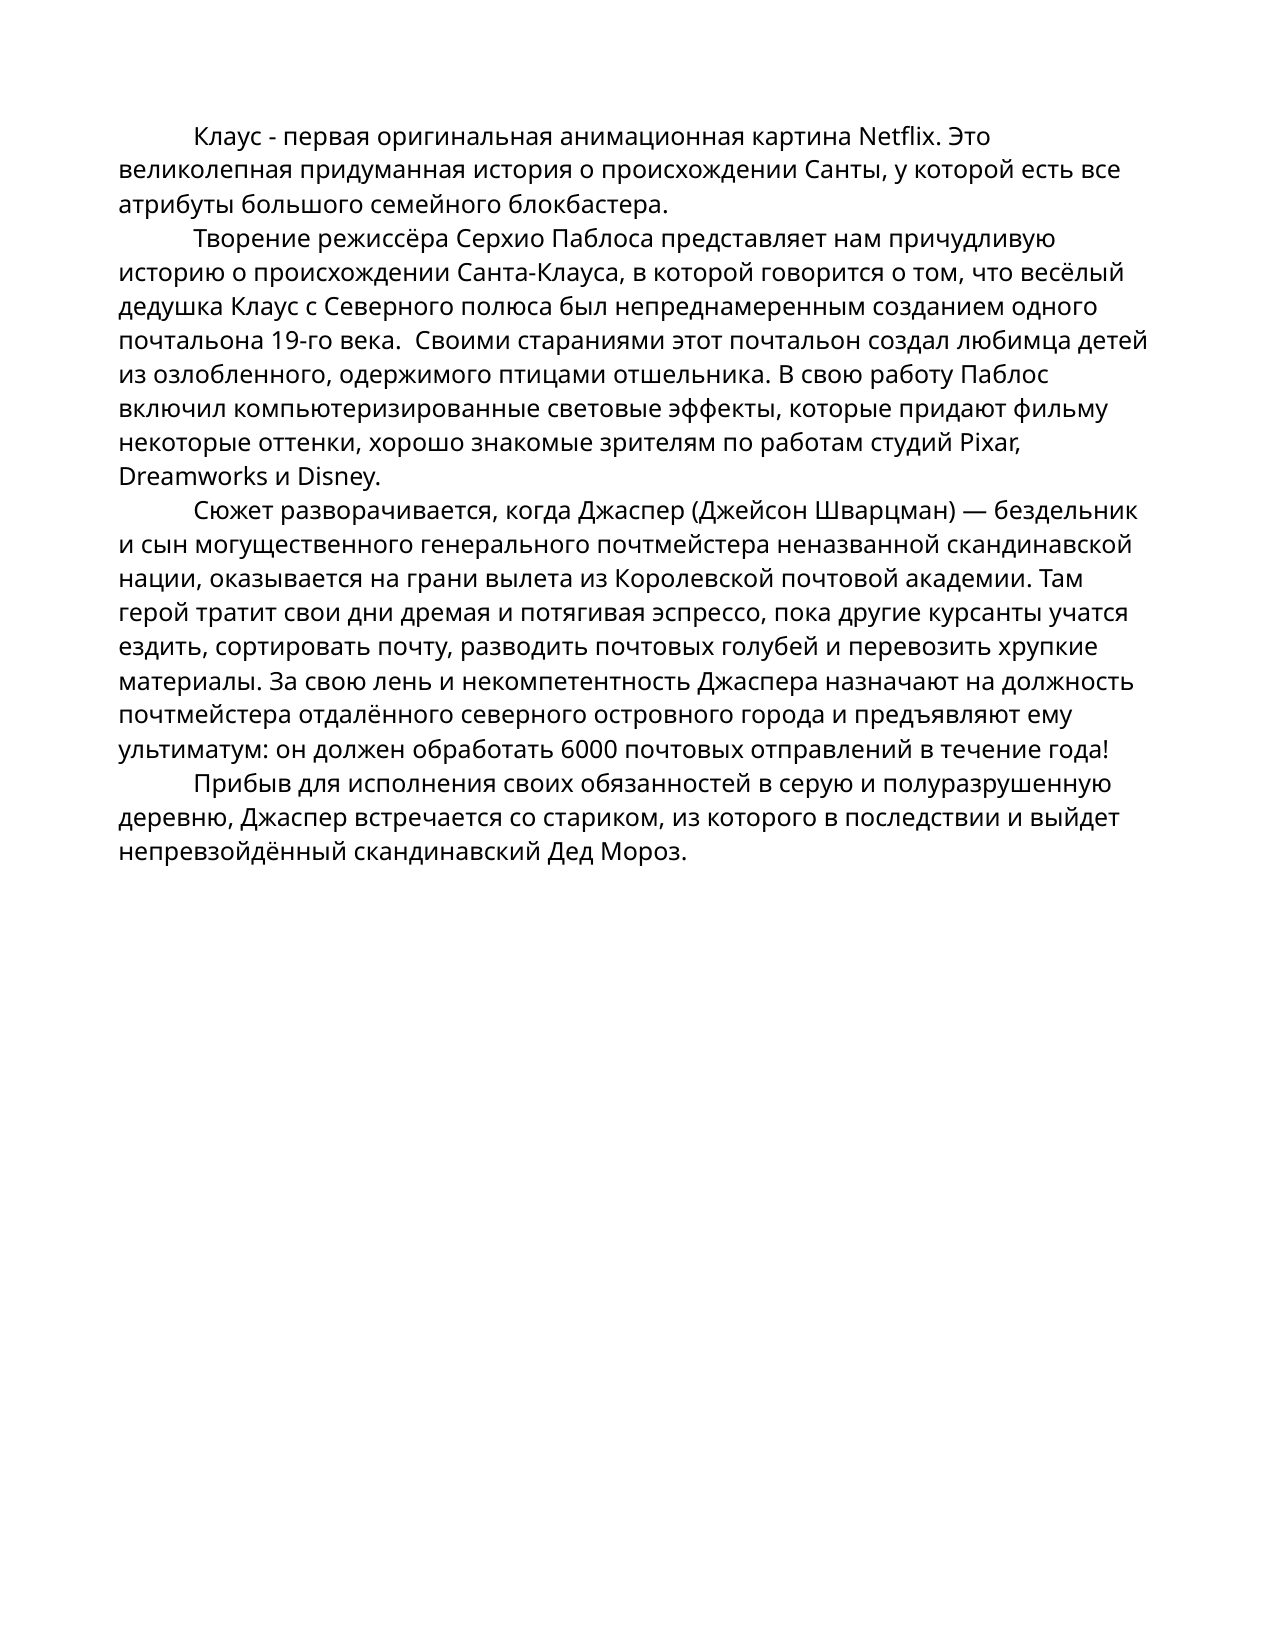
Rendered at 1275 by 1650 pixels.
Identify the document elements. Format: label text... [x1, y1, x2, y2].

text Творение режиссёра Серхио Паблоса представляет нам причудливую историю о происхождении Санта-Клауса, в которой говорится о том, что весёлый дедушка Клаус с Северного полюса был непреднамеренным созданием одного почтальона 19-го века. Своими стараниями этот почтальон создал любимца детей из озлобленного, одержимого птицами отшельника. В свою работу Паблос включил компьютеризированные световые эффекты, которые придают фильму некоторые оттенки, хорошо знакомые зрителям по работам студий Pixar, Dreamworks и Disney. [118, 220, 1157, 493]
text Клаус - первая оригинальная анимационная картина Netflix. Это великолепная придуманная история о происхождении Санты, у которой есть все атрибуты большого семейного блокбастера. [118, 118, 1157, 220]
text Прибыв для исполнения своих обязанностей в серую и полуразрушенную деревню, Джаспер встречается со стариком, из которого в последствии и выйдет непревзойдённый скандинавский Дед Мороз. [118, 765, 1157, 867]
text Сюжет разворачивается, когда Джаспер (Джейсон Шварцман) — бездельник и сын могущественного генерального почтмейстера неназванной скандинавской нации, оказывается на грани вылета из Королевской почтовой академии. Там герой тратит свои дни дремая и потягивая эспрессо, пока другие курсанты учатся ездить, сортировать почту, разводить почтовых голубей и перевозить хрупкие материалы. За свою лень и некомпетентность Джаспера назначают на должность почтмейстера отдалённого северного островного города и предъявляют ему ультиматум: он должен обработать 6000 почтовых отправлений в течение года! [118, 493, 1157, 765]
